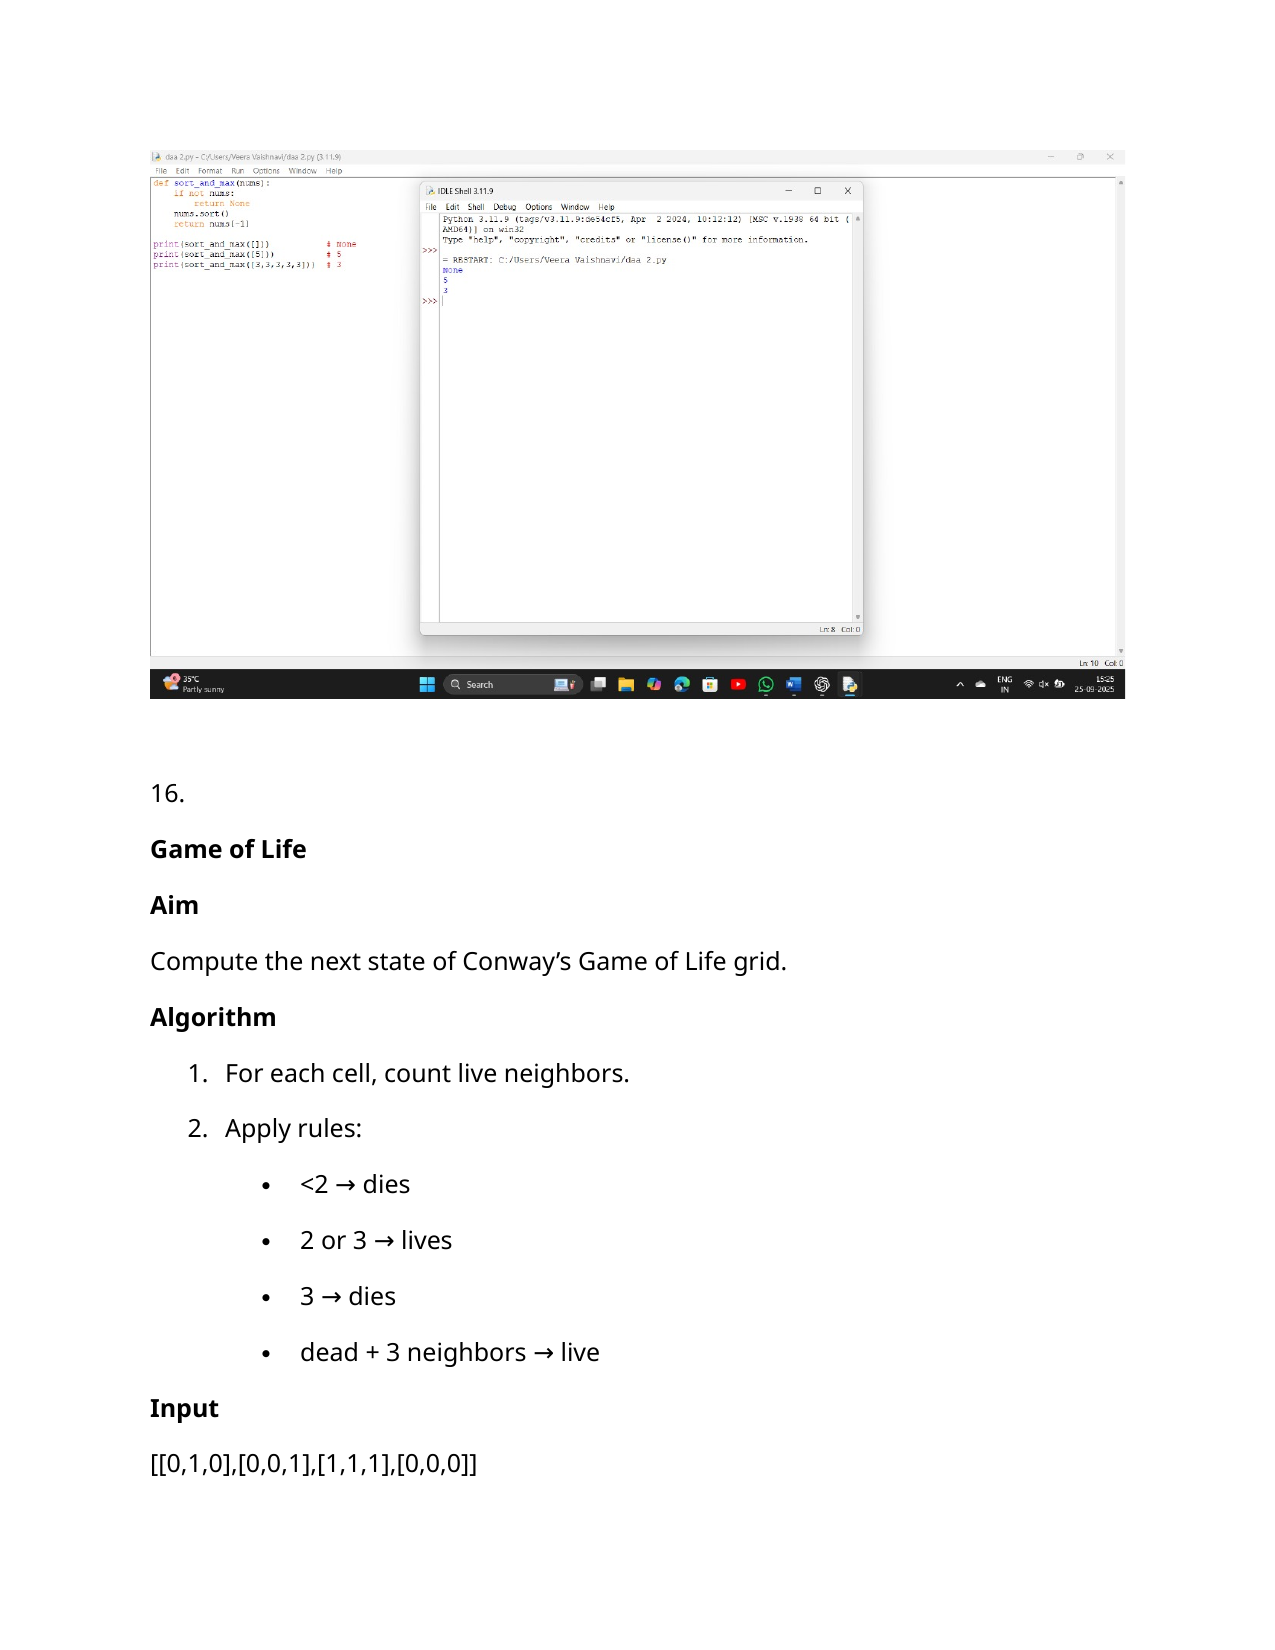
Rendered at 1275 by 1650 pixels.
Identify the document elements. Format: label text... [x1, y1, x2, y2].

list For each cell, count live neighbors. [187, 1055, 1125, 1089]
text Compute the next state of Conway’s Game of Life grid. [150, 943, 1125, 978]
text Input [150, 1390, 1125, 1424]
picture [150, 150, 1125, 699]
list <2 → dies [262, 1167, 1125, 1201]
text Game of Life [150, 832, 1125, 866]
text 16. [150, 776, 1125, 810]
text Algorithm [150, 999, 1125, 1033]
list 3 → dies [262, 1278, 1125, 1313]
list 2 or 3 → lives [262, 1223, 1125, 1257]
text Aim [150, 888, 1125, 922]
text [[0,1,0],[0,0,1],[1,1,1],[0,0,0]] [150, 1446, 1125, 1480]
list Apply rules: [187, 1111, 1125, 1145]
list dead + 3 neighbors → live [262, 1334, 1125, 1368]
